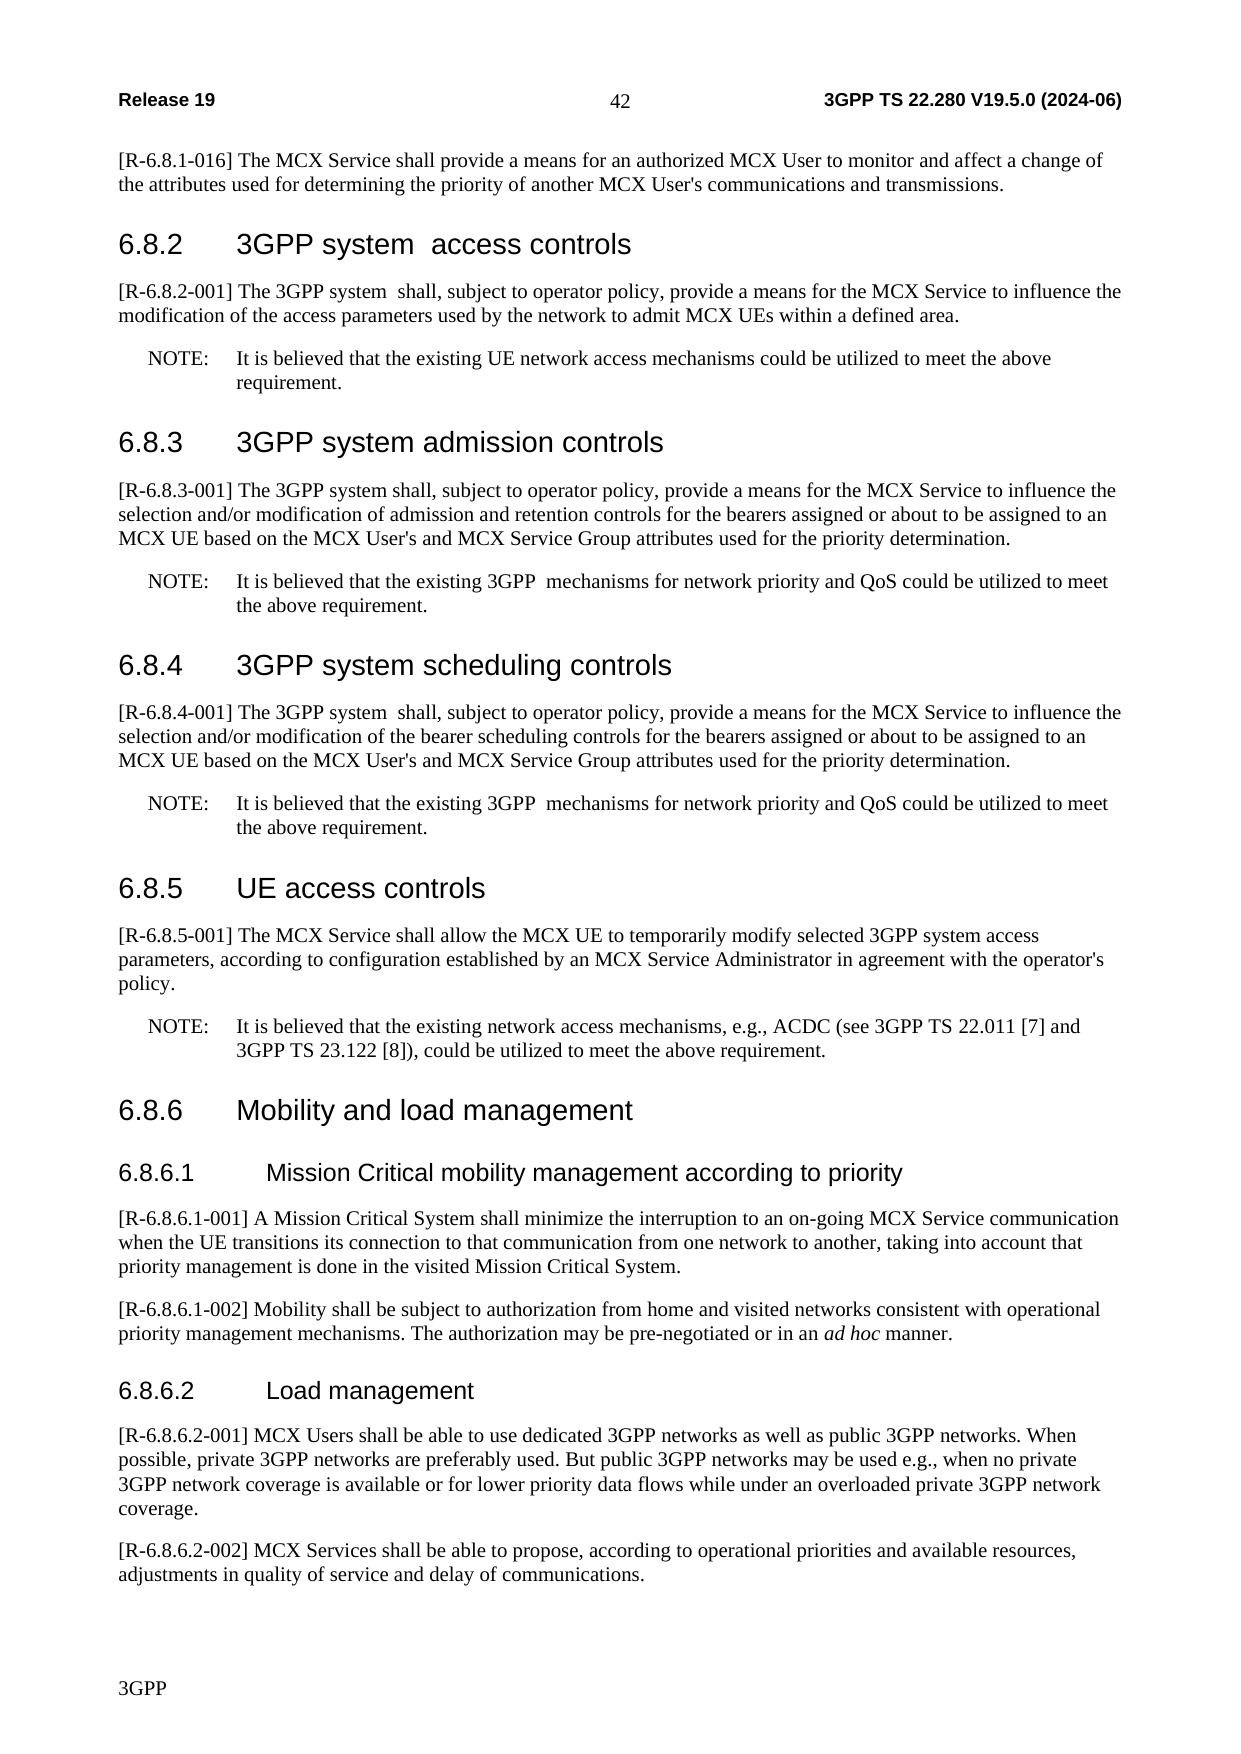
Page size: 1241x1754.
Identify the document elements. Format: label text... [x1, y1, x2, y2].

subtitle 6.8.5 UE access controls [118, 871, 1122, 904]
subtitle 6.8.6.1 Mission Critical mobility management according to priority [118, 1158, 1122, 1187]
subtitle 6.8.6.2 Load management [118, 1376, 1122, 1404]
text [R-6.8.6.1-002] Mobility shall be subject to authorization from home and visited networks consistent with operational priority management mechanisms. The authorization may be pre-negotiated or in an ad hoc manner. [118, 1296, 1122, 1344]
subtitle 6.8.6 Mobility and load management [118, 1093, 1122, 1127]
text NOTE: It is believed that the existing network access mechanisms, e.g., ACDC (see 3GPP TS 22.011 [7] and 3GPP TS 23.122 [8]), could be utilized to meet the above requirement. [148, 1014, 1122, 1062]
text [R-6.8.2-001] The 3GPP system shall, subject to operator policy, provide a means for the MCX Service to influence the modification of the access parameters used by the network to admit MCX UEs within a defined area. [118, 279, 1122, 327]
text NOTE: It is believed that the existing UE network access mechanisms could be utilized to meet the above requirement. [148, 346, 1122, 394]
text [R-6.8.4-001] The 3GPP system shall, subject to operator policy, provide a means for the MCX Service to influence the selection and/or modification of the bearer scheduling controls for the bearers assigned or about to be assigned to an MCX UE based on the MCX User's and MCX Service Group attributes used for the priority determination. [118, 700, 1122, 772]
text [R-6.8.6.2-002] MCX Services shall be able to propose, according to operational priorities and available resources, adjustments in quality of service and delay of communications. [118, 1538, 1122, 1586]
text [R-6.8.1-016] The MCX Service shall provide a means for an authorized MCX User to monitor and affect a change of the attributes used for determining the priority of another MCX User's communications and transmissions. [118, 147, 1122, 196]
text NOTE: It is believed that the existing 3GPP mechanisms for network priority and QoS could be utilized to meet the above requirement. [148, 791, 1122, 839]
subtitle 6.8.4 3GPP system scheduling controls [118, 648, 1122, 682]
subtitle 6.8.3 3GPP system admission controls [118, 425, 1122, 459]
text NOTE: It is believed that the existing 3GPP mechanisms for network priority and QoS could be utilized to meet the above requirement. [148, 569, 1122, 617]
subtitle 6.8.2 3GPP system access controls [118, 227, 1122, 260]
text [R-6.8.5-001] The MCX Service shall allow the MCX UE to temporarily modify selected 3GPP system access parameters, according to configuration established by an MCX Service Administrator in agreement with the operator's policy. [118, 923, 1122, 995]
text [R-6.8.6.1-001] A Mission Critical System shall minimize the interruption to an on-going MCX Service communication when the UE transitions its connection to that communication from one network to another, taking into account that priority management is done in the visited Mission Critical System. [118, 1206, 1122, 1278]
text [R-6.8.3-001] The 3GPP system shall, subject to operator policy, provide a means for the MCX Service to influence the selection and/or modification of admission and retention controls for the bearers assigned or about to be assigned to an MCX UE based on the MCX User's and MCX Service Group attributes used for the priority determination. [118, 478, 1122, 550]
text [R-6.8.6.2-001] MCX Users shall be able to use dedicated 3GPP networks as well as public 3GPP networks. When possible, private 3GPP networks are preferably used. But public 3GPP networks may be used e.g., when no private 3GPP network coverage is available or for lower priority data flows while under an overloaded private 3GPP network coverage. [118, 1423, 1122, 1519]
